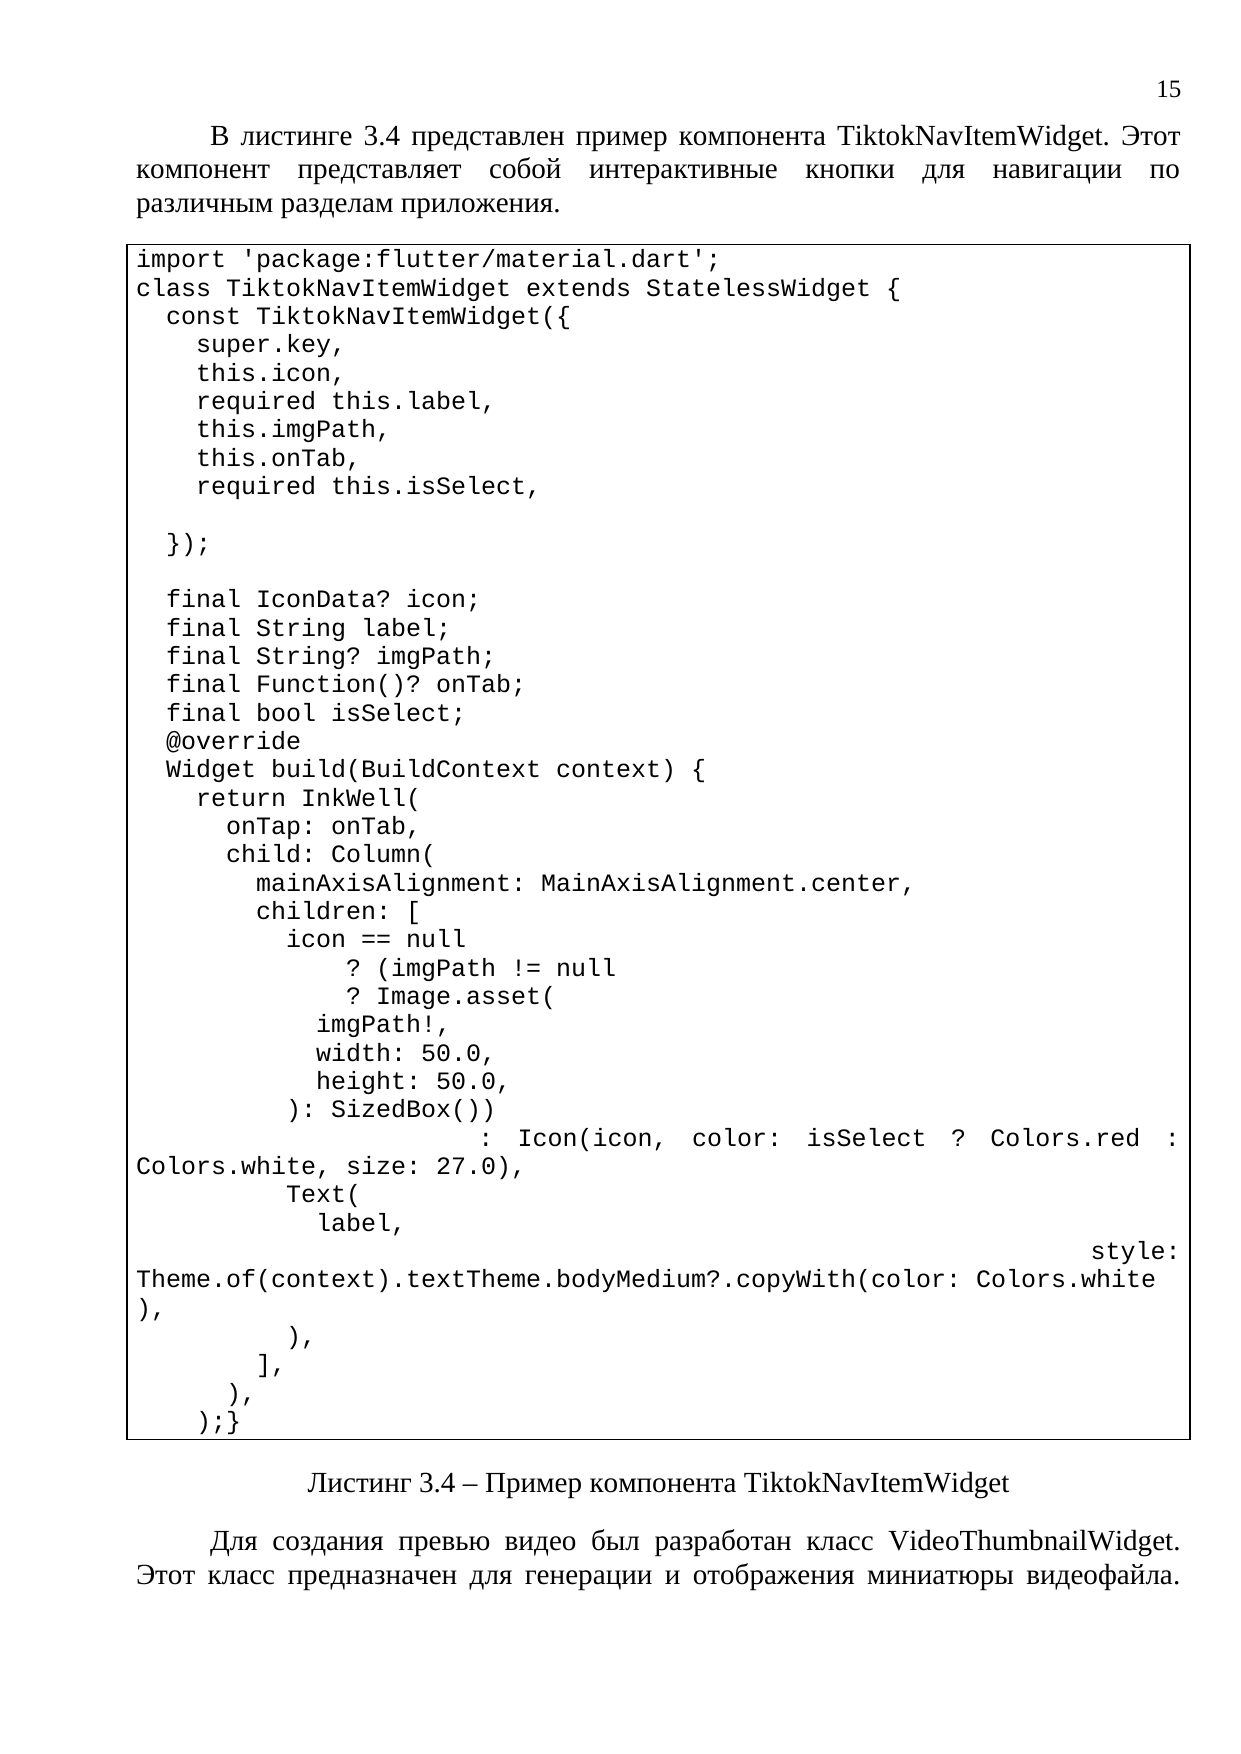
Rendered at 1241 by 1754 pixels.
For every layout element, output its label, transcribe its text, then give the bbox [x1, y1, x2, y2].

text onTap: onTab, [136, 813, 1181, 842]
text @override [136, 728, 1181, 757]
text );} [128, 1408, 1189, 1439]
text ): SizedBox()) [136, 1097, 1181, 1125]
text ), [136, 1323, 1181, 1352]
text final bool isSelect; [136, 700, 1181, 728]
text super.key, [136, 332, 1181, 360]
text ], [136, 1352, 1181, 1380]
text final IconData? icon; [136, 587, 1181, 615]
text import 'package:flutter/material.dart'; [128, 245, 1189, 275]
text ? Image.asset( [136, 983, 1181, 1012]
text class TiktokNavItemWidget extends StatelessWidget { [136, 275, 1181, 303]
text Text( [136, 1182, 1181, 1210]
text required this.isSelect, [136, 473, 1181, 502]
text final String? imgPath; [136, 643, 1181, 672]
text return InkWell( [136, 785, 1181, 813]
text child: Column( [136, 842, 1181, 870]
text width: 50.0, [136, 1040, 1181, 1068]
text children: [ [136, 898, 1181, 927]
text style: Theme.of(context).textTheme.bodyMedium?.copyWith(color: Colors.white [136, 1238, 1181, 1295]
text const TiktokNavItemWidget({ [136, 303, 1181, 332]
text Листинг 3.4 – Пример компонента TiktokNavItemWidget [136, 1465, 1181, 1498]
text imgPath!, [136, 1012, 1181, 1040]
text height: 50.0, [136, 1068, 1181, 1097]
text ), [136, 1295, 1181, 1323]
text mainAxisAlignment: MainAxisAlignment.center, [136, 870, 1181, 898]
text required this.label, [136, 388, 1181, 417]
text label, [136, 1210, 1181, 1238]
text this.onTab, [136, 445, 1181, 473]
text final String label; [136, 615, 1181, 643]
text final Function()? onTab; [136, 672, 1181, 700]
text Widget build(BuildContext context) { [136, 757, 1181, 785]
text this.imgPath, [136, 417, 1181, 445]
text icon == null [136, 927, 1181, 955]
text ? (imgPath != null [136, 955, 1181, 983]
text : Icon(icon, color: isSelect ? Colors.red : Colors.white, size: 27.0), [136, 1125, 1181, 1182]
text ), [136, 1380, 1181, 1408]
text }); [136, 530, 1181, 558]
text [136, 1523, 1181, 1591]
text this.icon, [136, 360, 1181, 388]
text В листинге 3.4 представлен пример компонента TiktokNavItemWidget. Этот компонент представляет собой интерактивные кнопки для навигации по различным разделам приложения. [136, 118, 1181, 219]
